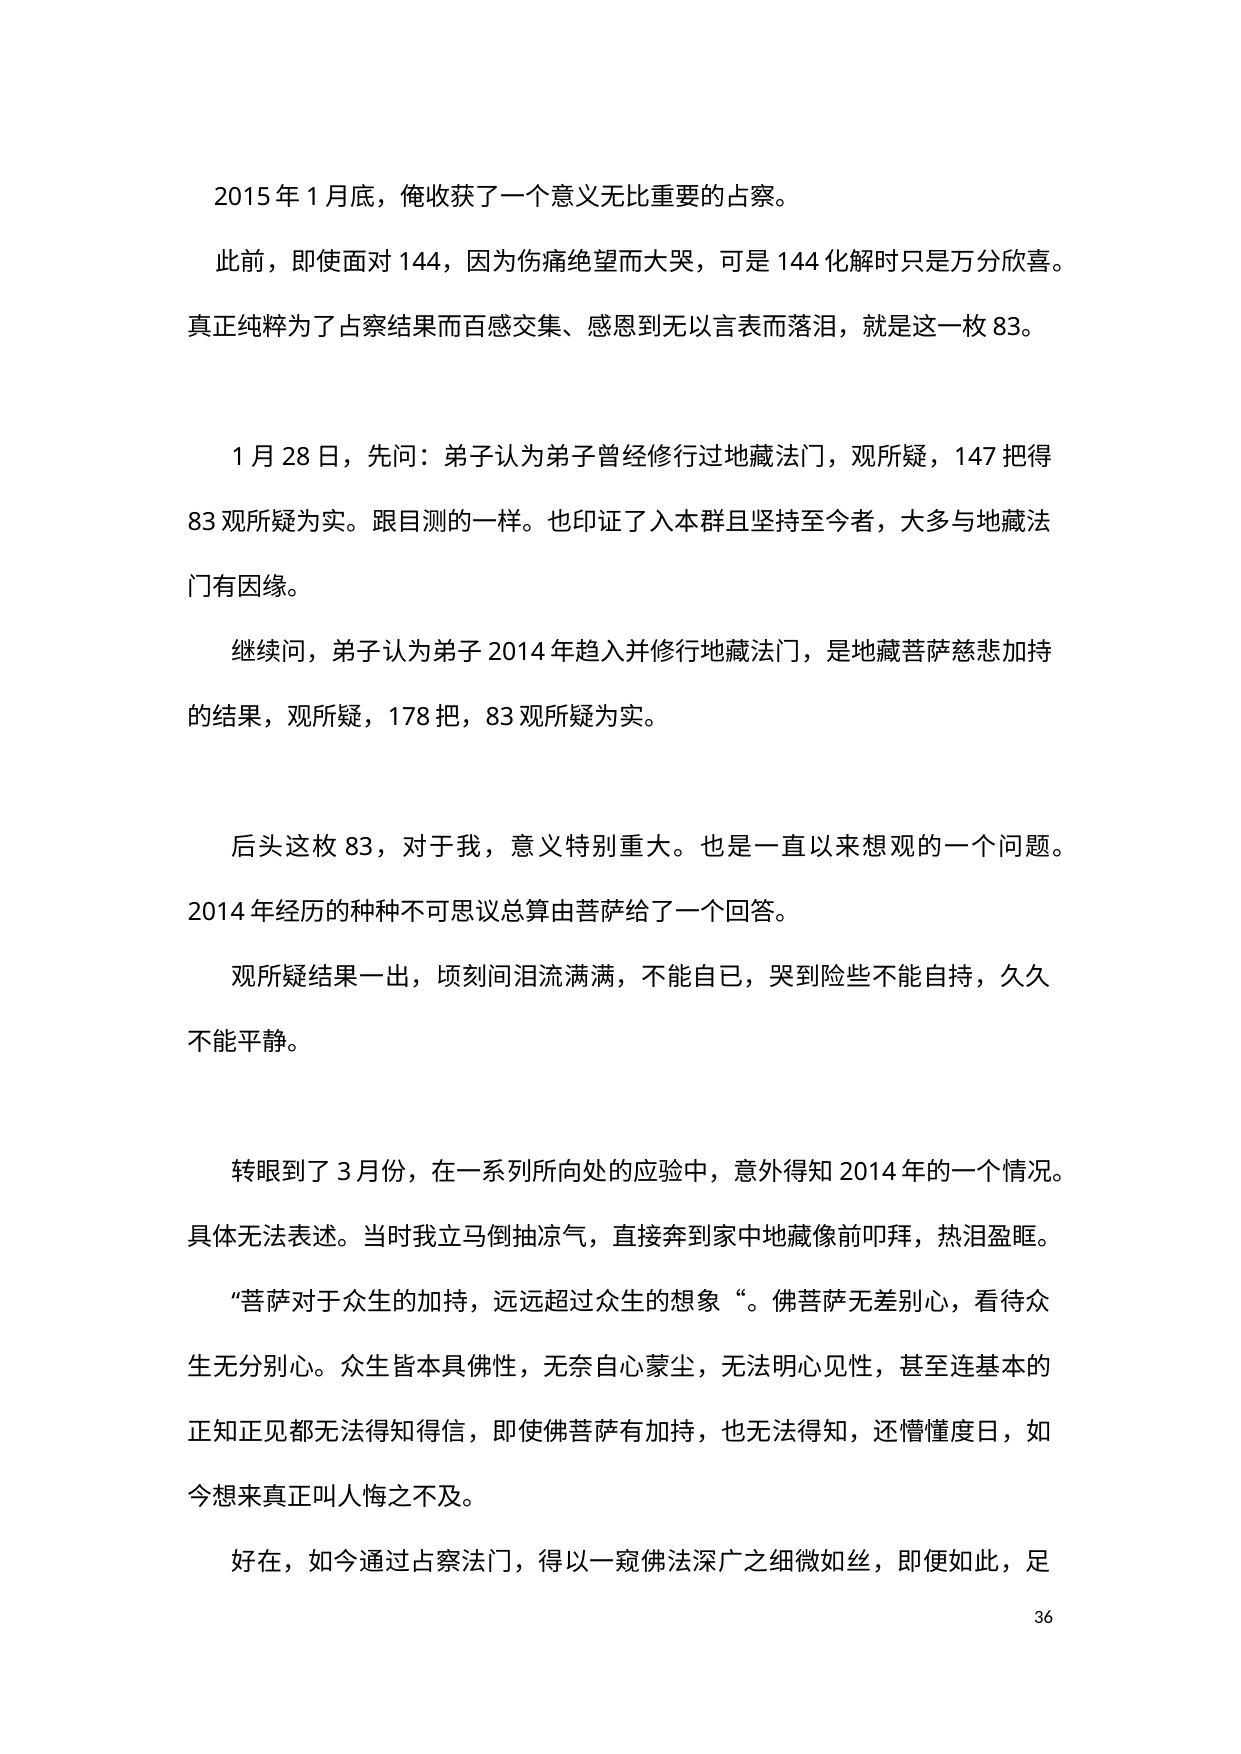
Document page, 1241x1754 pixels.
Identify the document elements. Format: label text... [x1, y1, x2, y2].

text 继续问，弟子认为弟子2014年趋入并修行地藏法门，是地藏菩萨慈悲加持的结果，观所疑，178把，83观所疑为实。 [187, 617, 1053, 747]
text 后头这枚83，对于我，意义特别重大。也是一直以来想观的一个问题。2014年经历的种种不可思议总算由菩萨给了一个回答。 [187, 812, 1053, 942]
text 观所疑结果一出，顷刻间泪流满满，不能自已，哭到险些不能自持，久久不能平静。 [187, 942, 1053, 1072]
text 2015年1月底，俺收获了一个意义无比重要的占察。 [187, 162, 1053, 227]
text 此前，即使面对144，因为伤痛绝望而大哭，可是144化解时只是万分欣喜。真正纯粹为了占察结果而百感交集、感恩到无以言表而落泪，就是这一枚83。 [187, 227, 1053, 357]
text “菩萨对于众生的加持，远远超过众生的想象“。佛菩萨无差别心，看待众生无分别心。众生皆本具佛性，无奈自心蒙尘，无法明心见性，甚至连基本的正知正见都无法得知得信，即使佛菩萨有加持，也无法得知，还懵懂度日，如今想来真正叫人悔之不及。 [187, 1267, 1053, 1527]
text 转眼到了3月份，在一系列所向处的应验中，意外得知2014年的一个情况。具体无法表述。当时我立马倒抽凉气，直接奔到家中地藏像前叩拜，热泪盈眶。 [187, 1137, 1053, 1267]
text 1月28日，先问：弟子认为弟子曾经修行过地藏法门，观所疑，147把得83观所疑为实。跟目测的一样。也印证了入本群且坚持至今者，大多与地藏法门有因缘。 [187, 422, 1053, 617]
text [187, 1527, 1053, 1592]
